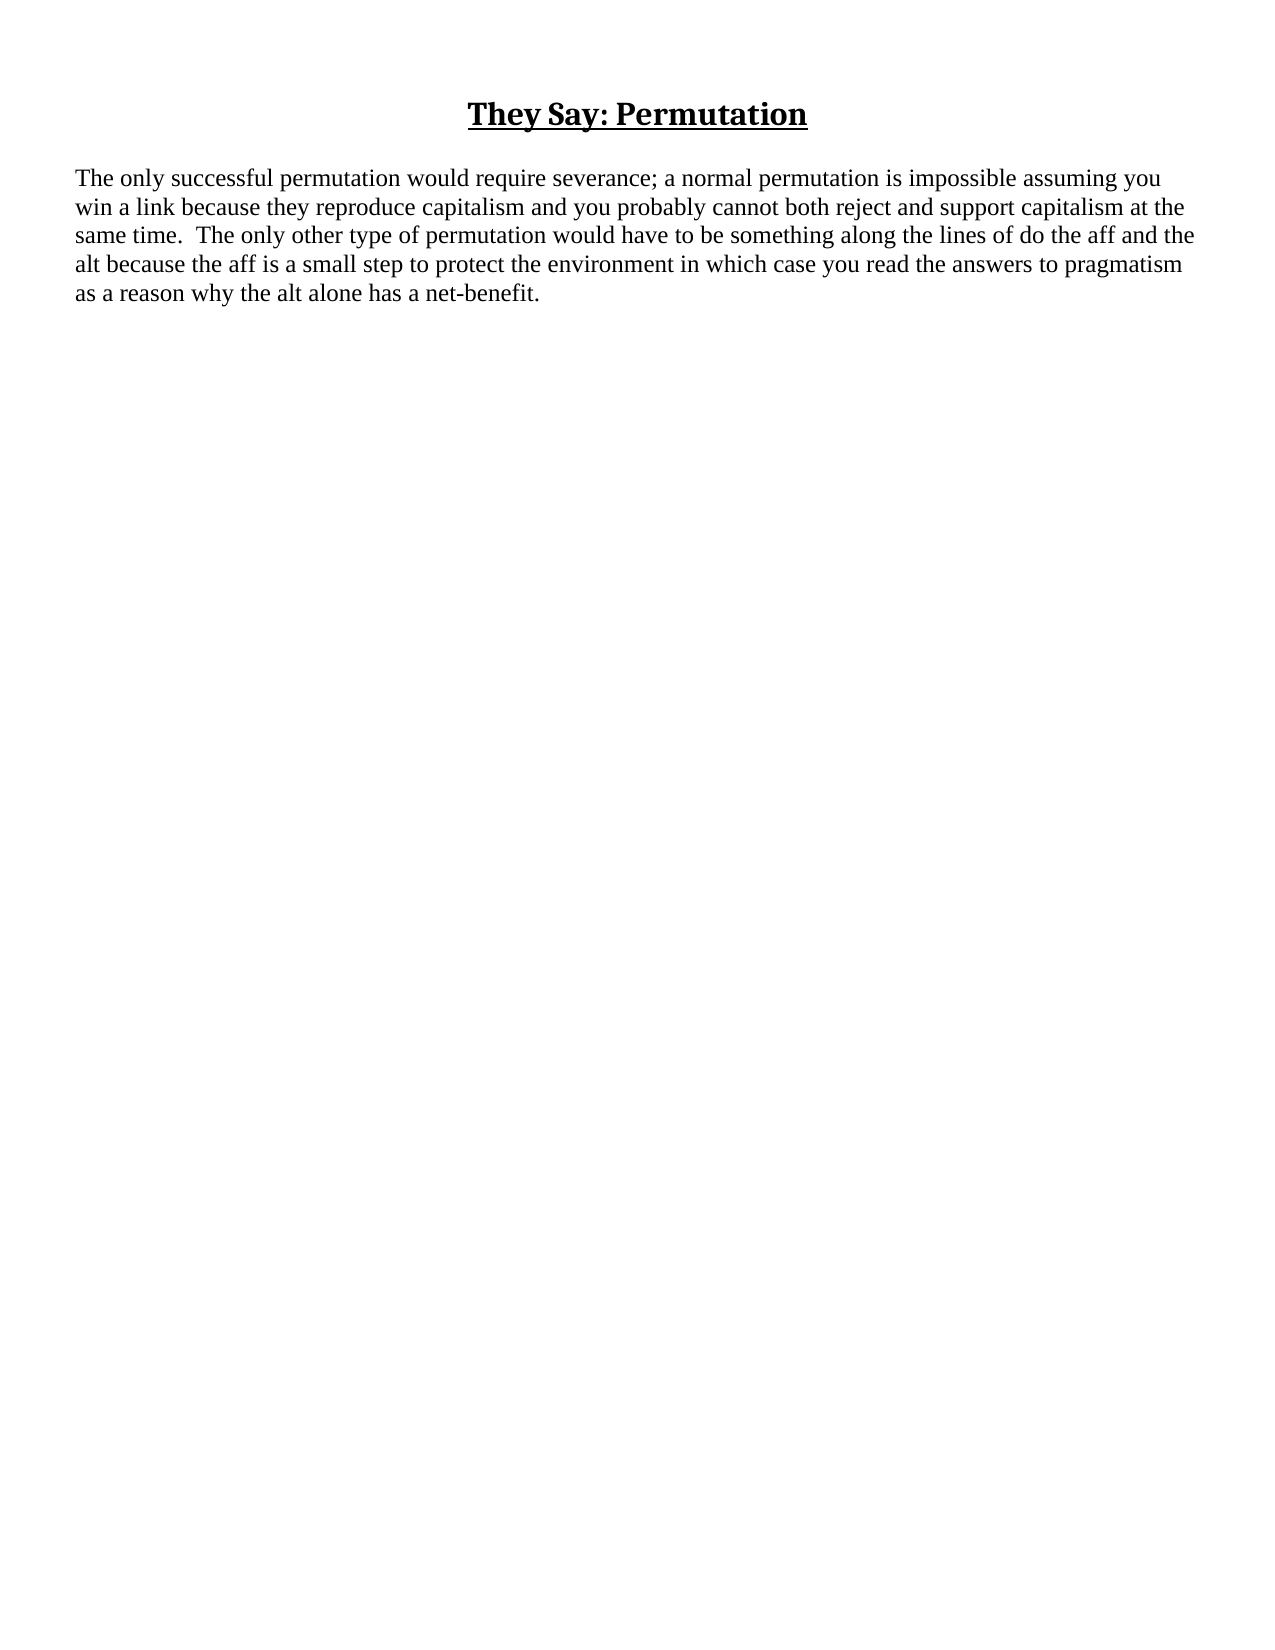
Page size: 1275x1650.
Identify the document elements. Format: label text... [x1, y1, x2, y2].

subtitle They Say: Permutation [75, 96, 1200, 134]
text The only successful permutation would require severance; a normal permutation is impossible assuming you win a link because they reproduce capitalism and you probably cannot both reject and support capitalism at the same time. The only other type of permutation would have to be something along the lines of do the aff and the alt because the aff is a small step to protect the environment in which case you read the answers to pragmatism as a reason why the alt alone has a net-benefit. [75, 163, 1200, 307]
